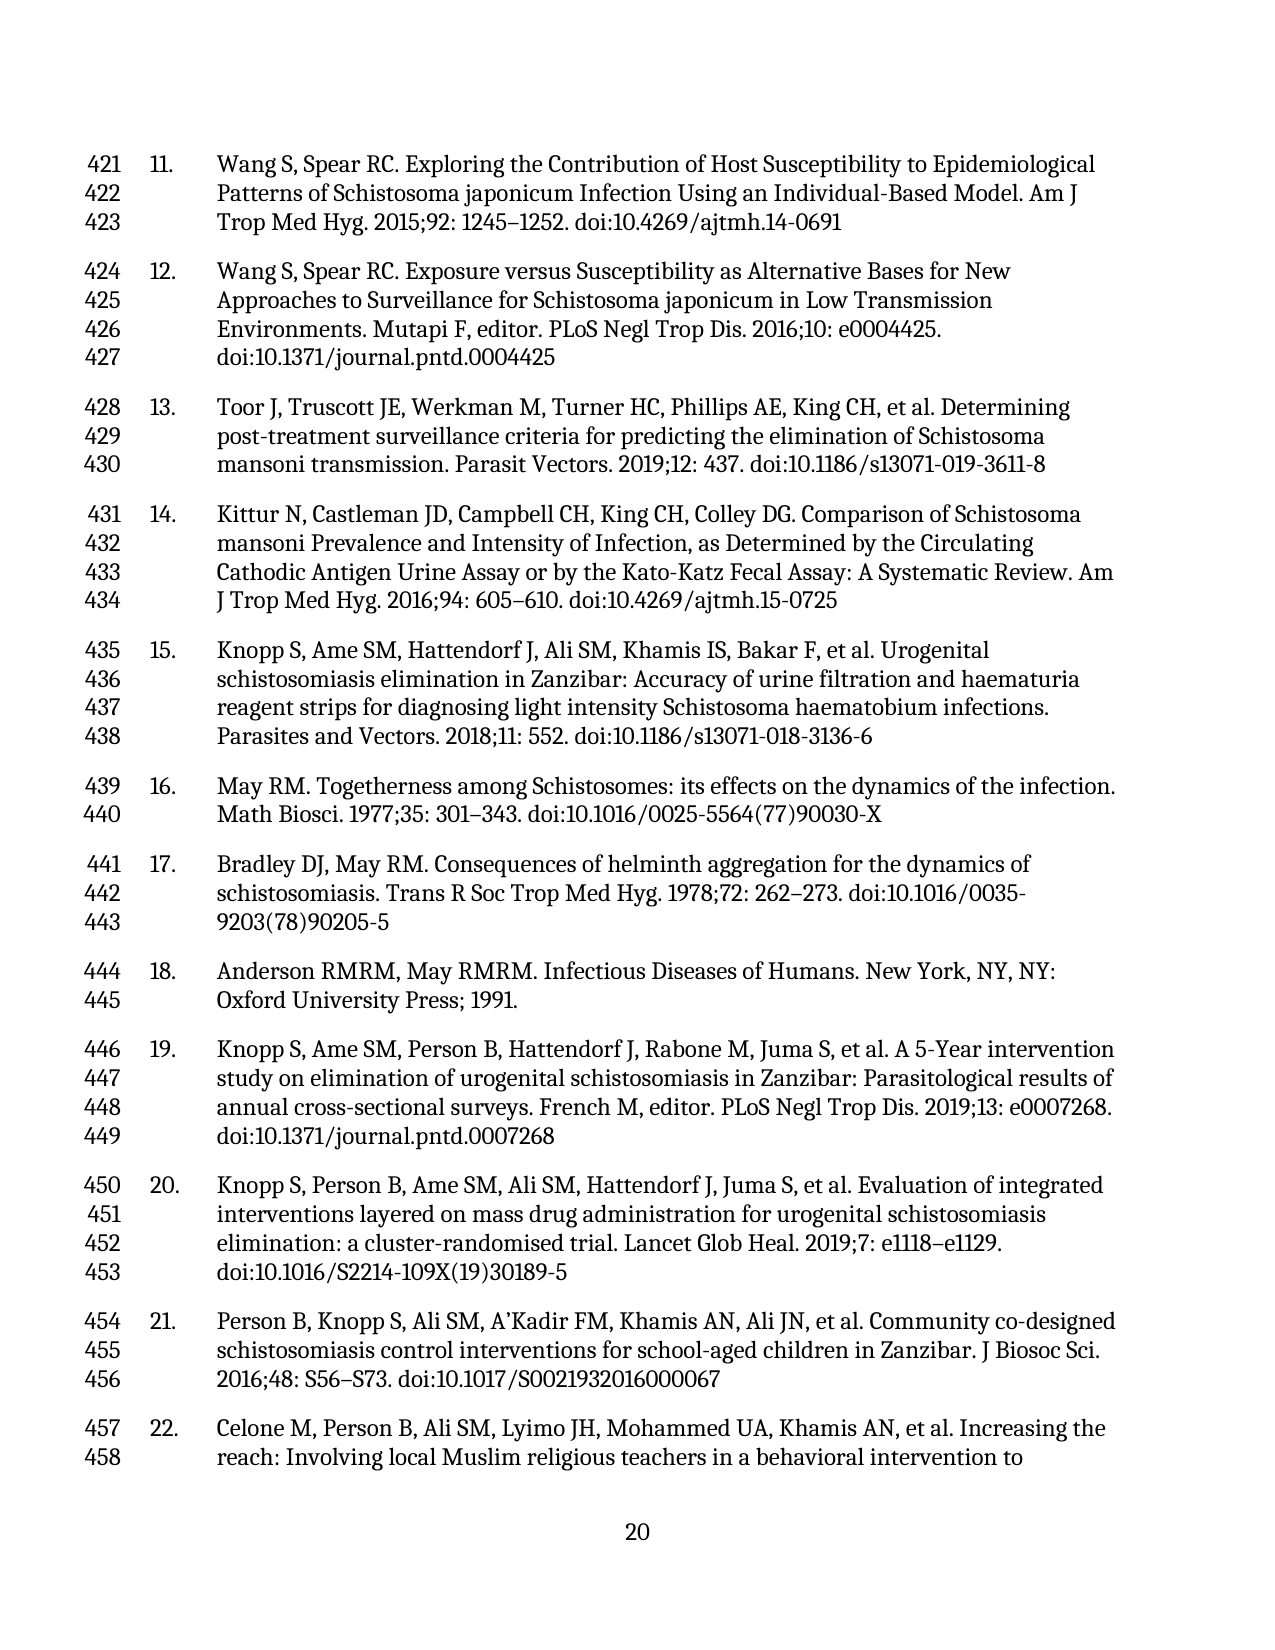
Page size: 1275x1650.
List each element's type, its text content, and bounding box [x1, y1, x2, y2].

text 19. Knopp S, Ame SM, Person B, Hattendorf J, Rabone M, Juma S, et al. A 5-Year intervention study on elimination of urogenital schistosomiasis in Zanzibar: Parasitological results of annual cross-sectional surveys. French M, editor. PLoS Negl Trop Dis. 2019;13: e0007268. doi:10.1371/journal.pntd.0007268 [150, 1035, 1125, 1150]
text 18. Anderson RMRM, May RMRM. Infectious Diseases of Humans. New York, NY, NY: Oxford University Press; 1991. [150, 957, 1125, 1014]
text 15. Knopp S, Ame SM, Hattendorf J, Ali SM, Khamis IS, Bakar F, et al. Urogenital schistosomiasis elimination in Zanzibar: Accuracy of urine filtration and haematuria reagent strips for diagnosing light intensity Schistosoma haematobium infections. Parasites and Vectors. 2018;11: 552. doi:10.1186/s13071-018-3136-6 [150, 636, 1125, 751]
text 16. May RM. Togetherness among Schistosomes: its effects on the dynamics of the infection. Math Biosci. 1977;35: 301–343. doi:10.1016/0025-5564(77)90030-X [150, 772, 1125, 829]
text 17. Bradley DJ, May RM. Consequences of helminth aggregation for the dynamics of schistosomiasis. Trans R Soc Trop Med Hyg. 1978;72: 262–273. doi:10.1016/0035-9203(78)90205-5 [150, 850, 1125, 936]
text 14. Kittur N, Castleman JD, Campbell CH, King CH, Colley DG. Comparison of Schistosoma mansoni Prevalence and Intensity of Infection, as Determined by the Circulating Cathodic Antigen Urine Assay or by the Kato-Katz Fecal Assay: A Systematic Review. Am J Trop Med Hyg. 2016;94: 605–610. doi:10.4269/ajtmh.15-0725 [150, 500, 1125, 615]
text 11. Wang S, Spear RC. Exploring the Contribution of Host Susceptibility to Epidemiological Patterns of Schistosoma japonicum Infection Using an Individual-Based Model. Am J Trop Med Hyg. 2015;92: 1245–1252. doi:10.4269/ajtmh.14-0691 [150, 150, 1125, 236]
text 12. Wang S, Spear RC. Exposure versus Susceptibility as Alternative Bases for New Approaches to Surveillance for Schistosoma japonicum in Low Transmission Environments. Mutapi F, editor. PLoS Negl Trop Dis. 2016;10: e0004425. doi:10.1371/journal.pntd.0004425 [150, 257, 1125, 372]
text 13. Toor J, Truscott JE, Werkman M, Turner HC, Phillips AE, King CH, et al. Determining post-treatment surveillance criteria for predicting the elimination of Schistosoma mansoni transmission. Parasit Vectors. 2019;12: 437. doi:10.1186/s13071-019-3611-8 [150, 393, 1125, 479]
text 21. Person B, Knopp S, Ali SM, A’Kadir FM, Khamis AN, Ali JN, et al. Community co-designed schistosomiasis control interventions for school-aged children in Zanzibar. J Biosoc Sci. 2016;48: S56–S73. doi:10.1017/S0021932016000067 [150, 1307, 1125, 1393]
text 20. Knopp S, Person B, Ame SM, Ali SM, Hattendorf J, Juma S, et al. Evaluation of integrated interventions layered on mass drug administration for urogenital schistosomiasis elimination: a cluster-randomised trial. Lancet Glob Heal. 2019;7: e1118–e1129. doi:10.1016/S2214-109X(19)30189-5 [150, 1171, 1125, 1286]
